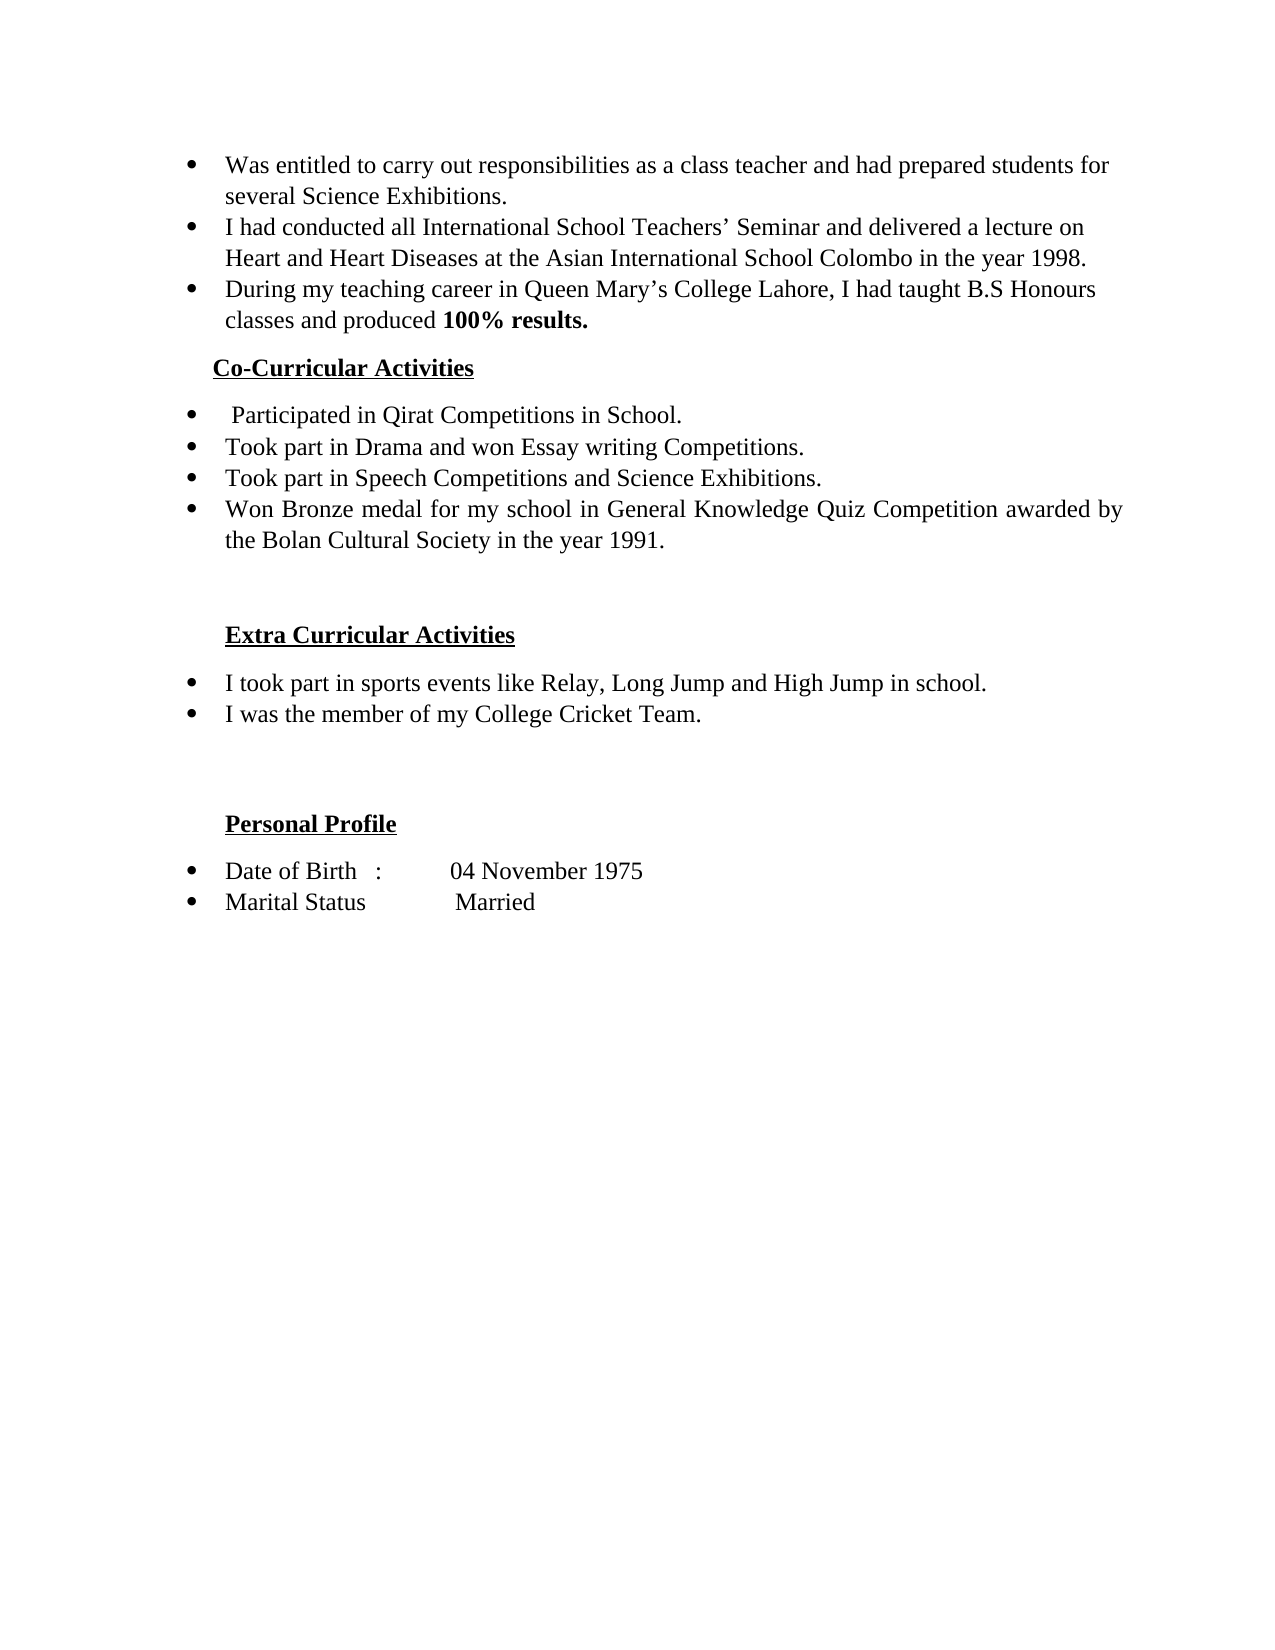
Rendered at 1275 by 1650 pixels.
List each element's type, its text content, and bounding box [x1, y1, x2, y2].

list Was entitled to carry out responsibilities as a class teacher and had prepared students for several Science Exhibitions. [187, 150, 1125, 210]
text Personal Profile [225, 809, 1125, 837]
text Co-Curricular Activities [150, 353, 1125, 382]
list Marital Status Married [187, 887, 1125, 916]
list I was the member of my College Cricket Team. [187, 699, 1125, 728]
list During my teaching career in Queen Mary’s College Lahore, I had taught B.S Honours classes and produced 100% results. [187, 274, 1125, 334]
list Date of Birth : 04 November 1975 [187, 856, 1125, 885]
text Extra Curricular Activities [225, 620, 1125, 649]
list Took part in Drama and won Essay writing Competitions. [187, 432, 1125, 460]
list I took part in sports events like Relay, Long Jump and High Jump in school. [187, 668, 1125, 697]
list Took part in Speech Competitions and Science Exhibitions. [187, 463, 1125, 491]
list Won Bronze medal for my school in General Knowledge Quiz Competition awarded by the Bolan Cultural Society in the year 1991. [187, 494, 1125, 553]
list Participated in Qirat Competitions in School. [187, 401, 1125, 429]
list I had conducted all International School Teachers’ Seminar and delivered a lecture on Heart and Heart Diseases at the Asian International School Colombo in the year 1998. [187, 212, 1125, 272]
